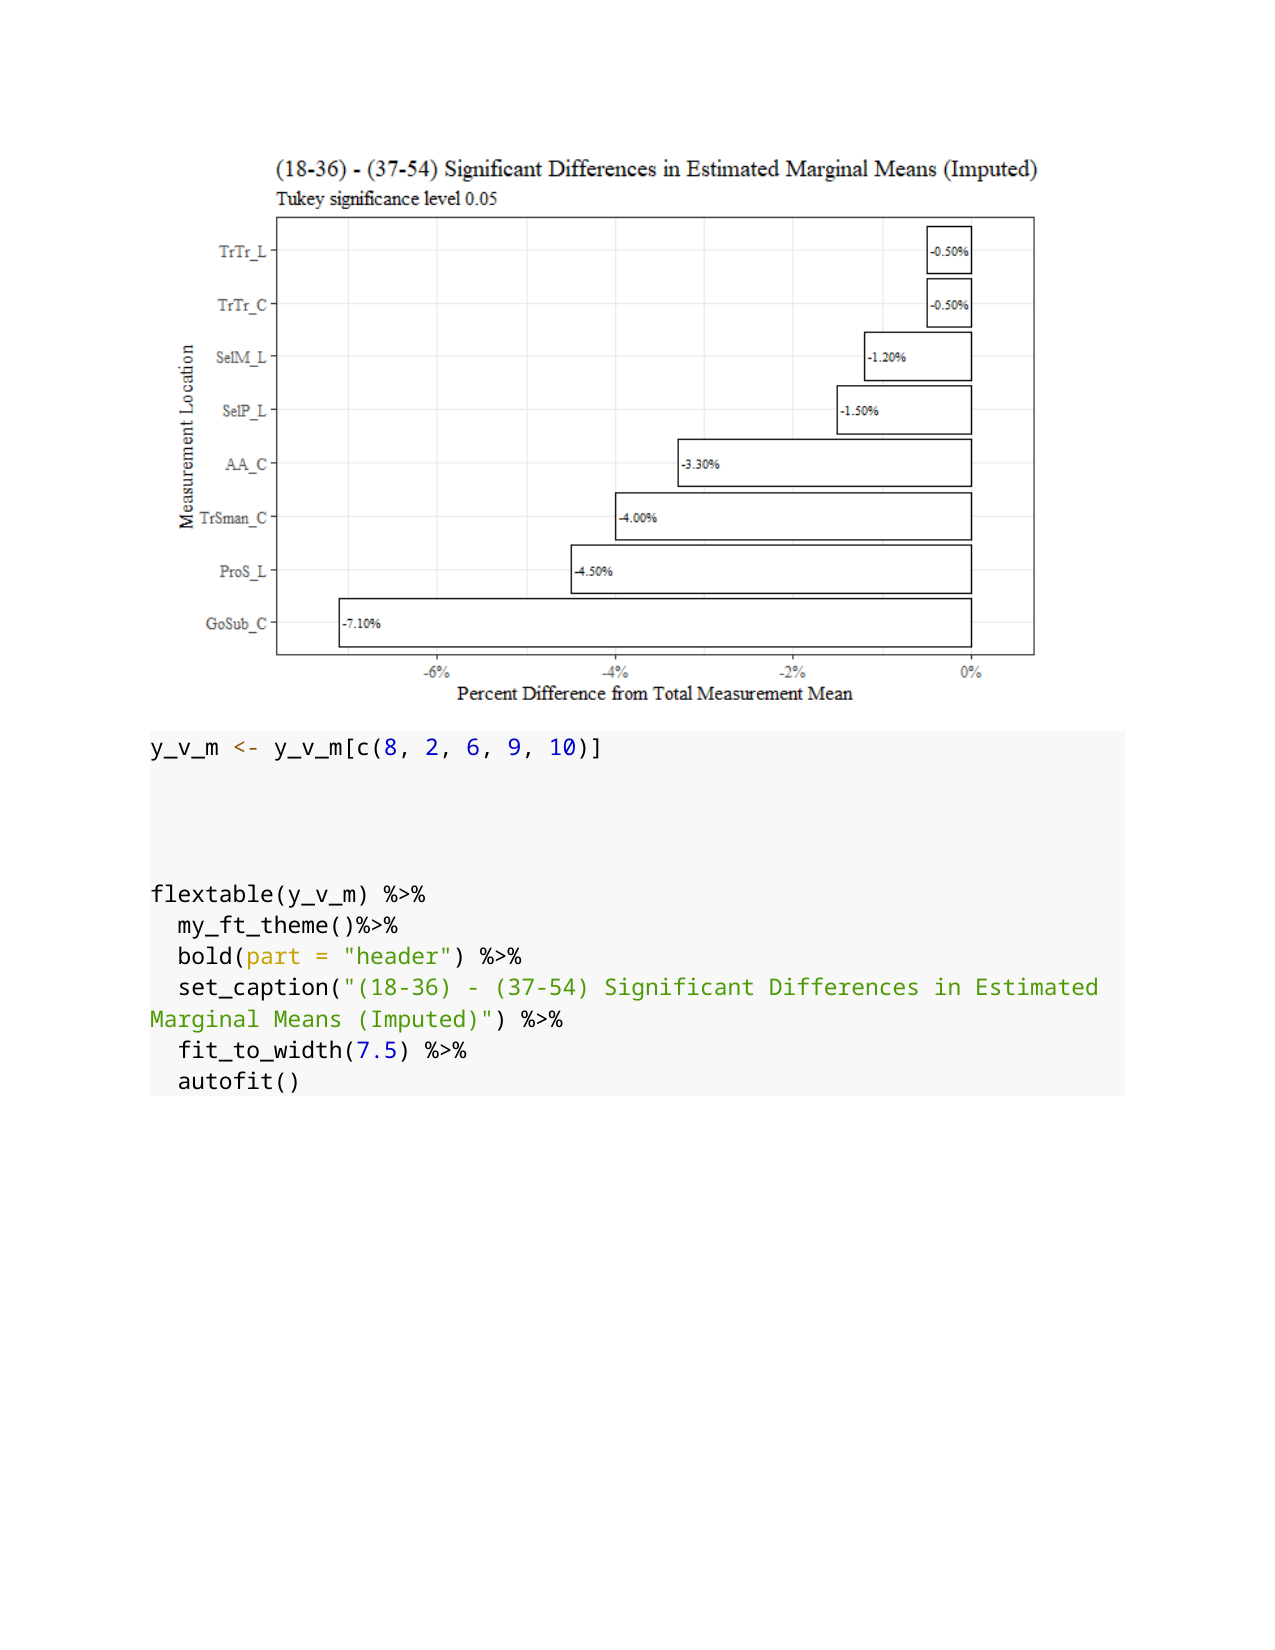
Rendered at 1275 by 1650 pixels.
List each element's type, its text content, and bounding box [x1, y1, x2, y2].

picture [168, 150, 1044, 713]
text y_v_m <- y_v_m[c(8, 2, 6, 9, 10)] flextable(y_v_m) %>% my_ft_theme()%>% bold(part = "header") %>% set_caption("(18-36) - (37-54) Significant Differences in Estimated Marginal Means (Imputed)") %>% fit_to_width(7.5) %>% autofit() [150, 731, 1125, 1096]
